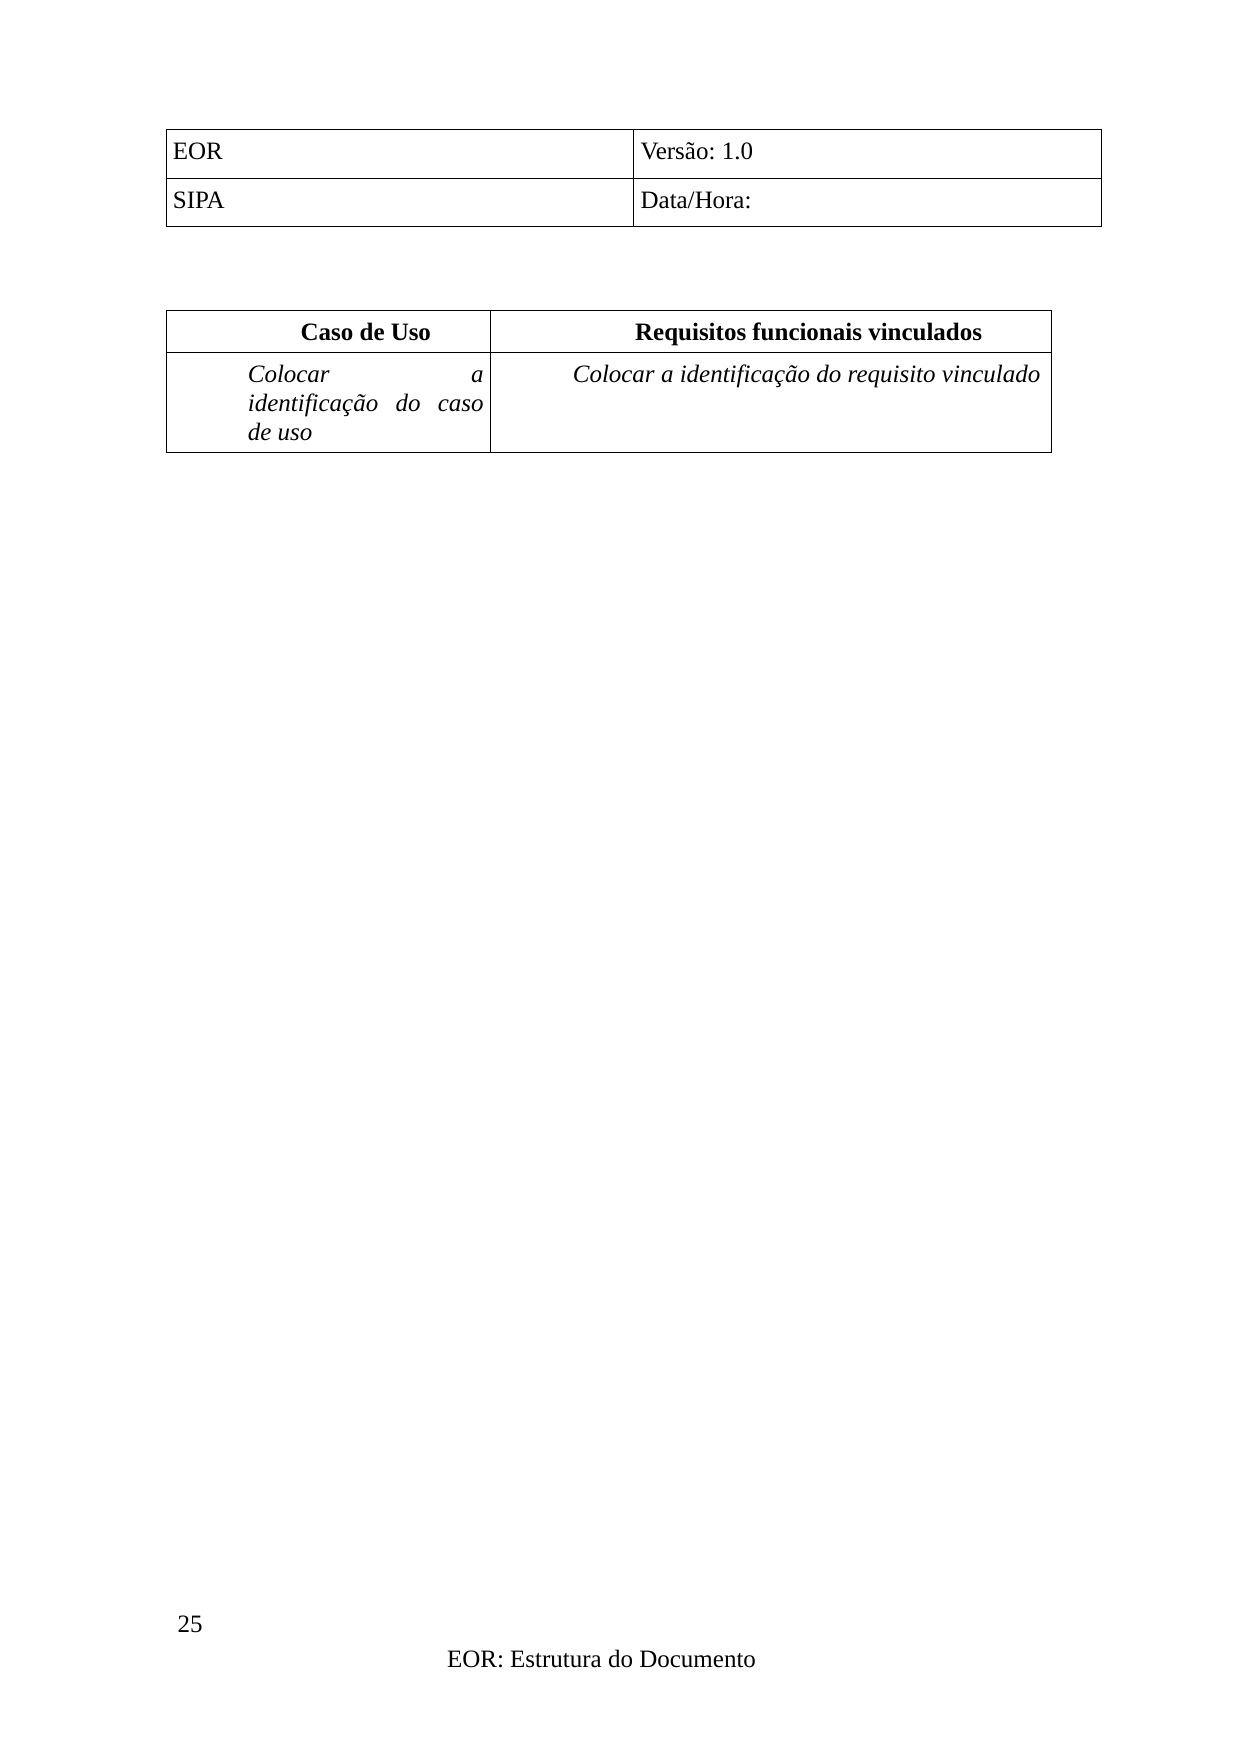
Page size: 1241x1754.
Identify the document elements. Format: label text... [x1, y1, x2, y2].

table_cell Colocar a identificação do requisito vinculado [491, 353, 1051, 452]
table_header Requisitos funcionais vinculados [491, 311, 1051, 352]
table_header Caso de Uso [167, 311, 490, 352]
table_cell Colocar a identificação do caso de uso [167, 353, 490, 452]
